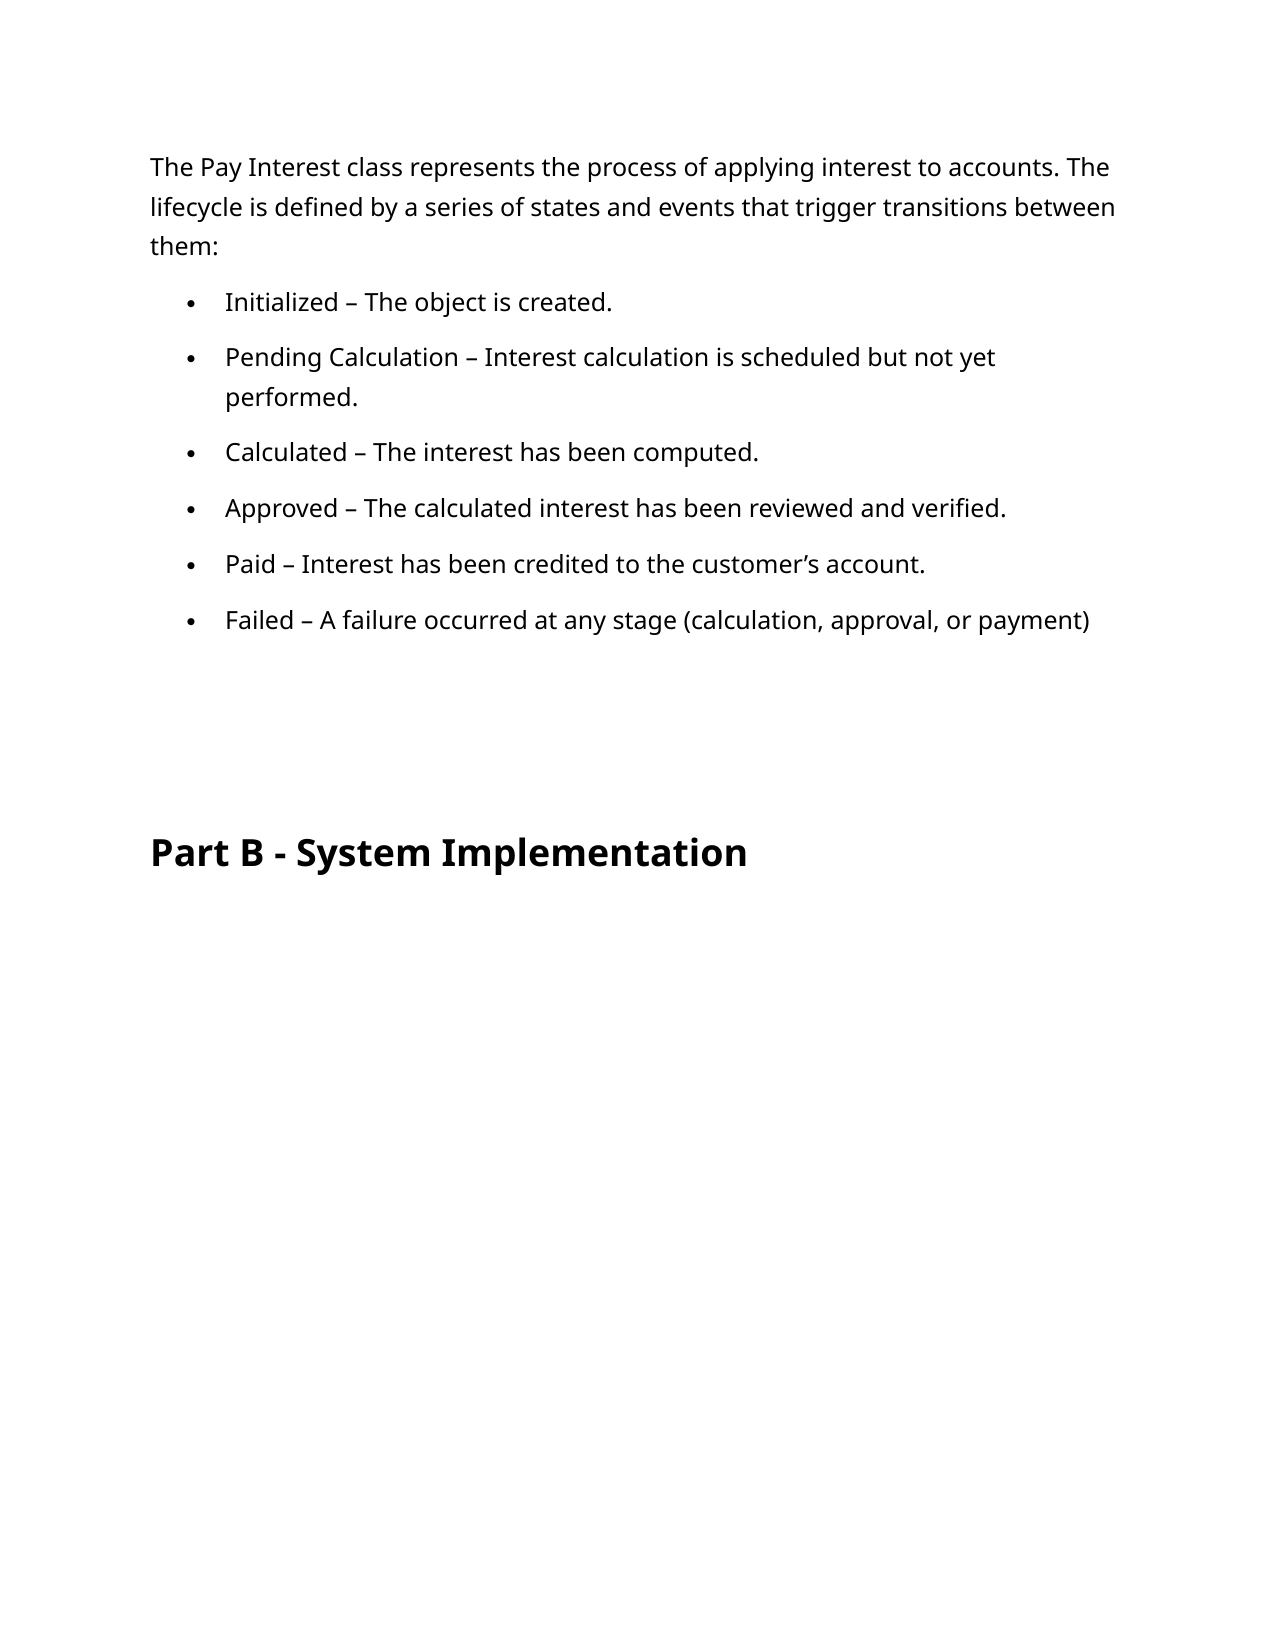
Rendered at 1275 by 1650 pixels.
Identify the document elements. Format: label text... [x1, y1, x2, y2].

list Paid – Interest has been credited to the customer’s account. [187, 547, 1125, 581]
list Approved – The calculated interest has been reviewed and verified. [187, 491, 1125, 525]
list Initialized – The object is created. [187, 284, 1125, 318]
list Calculated – The interest has been computed. [187, 435, 1125, 469]
list Pending Calculation – Interest calculation is scheduled but not yet performed. [187, 340, 1125, 413]
text Part B - System Implementation [150, 826, 1125, 877]
list Failed – A failure occurred at any stage (calculation, approval, or payment) [187, 602, 1125, 637]
text The Pay Interest class represents the process of applying interest to accounts. The lifecycle is defined by a series of states and events that trigger transitions between them: [150, 150, 1125, 262]
